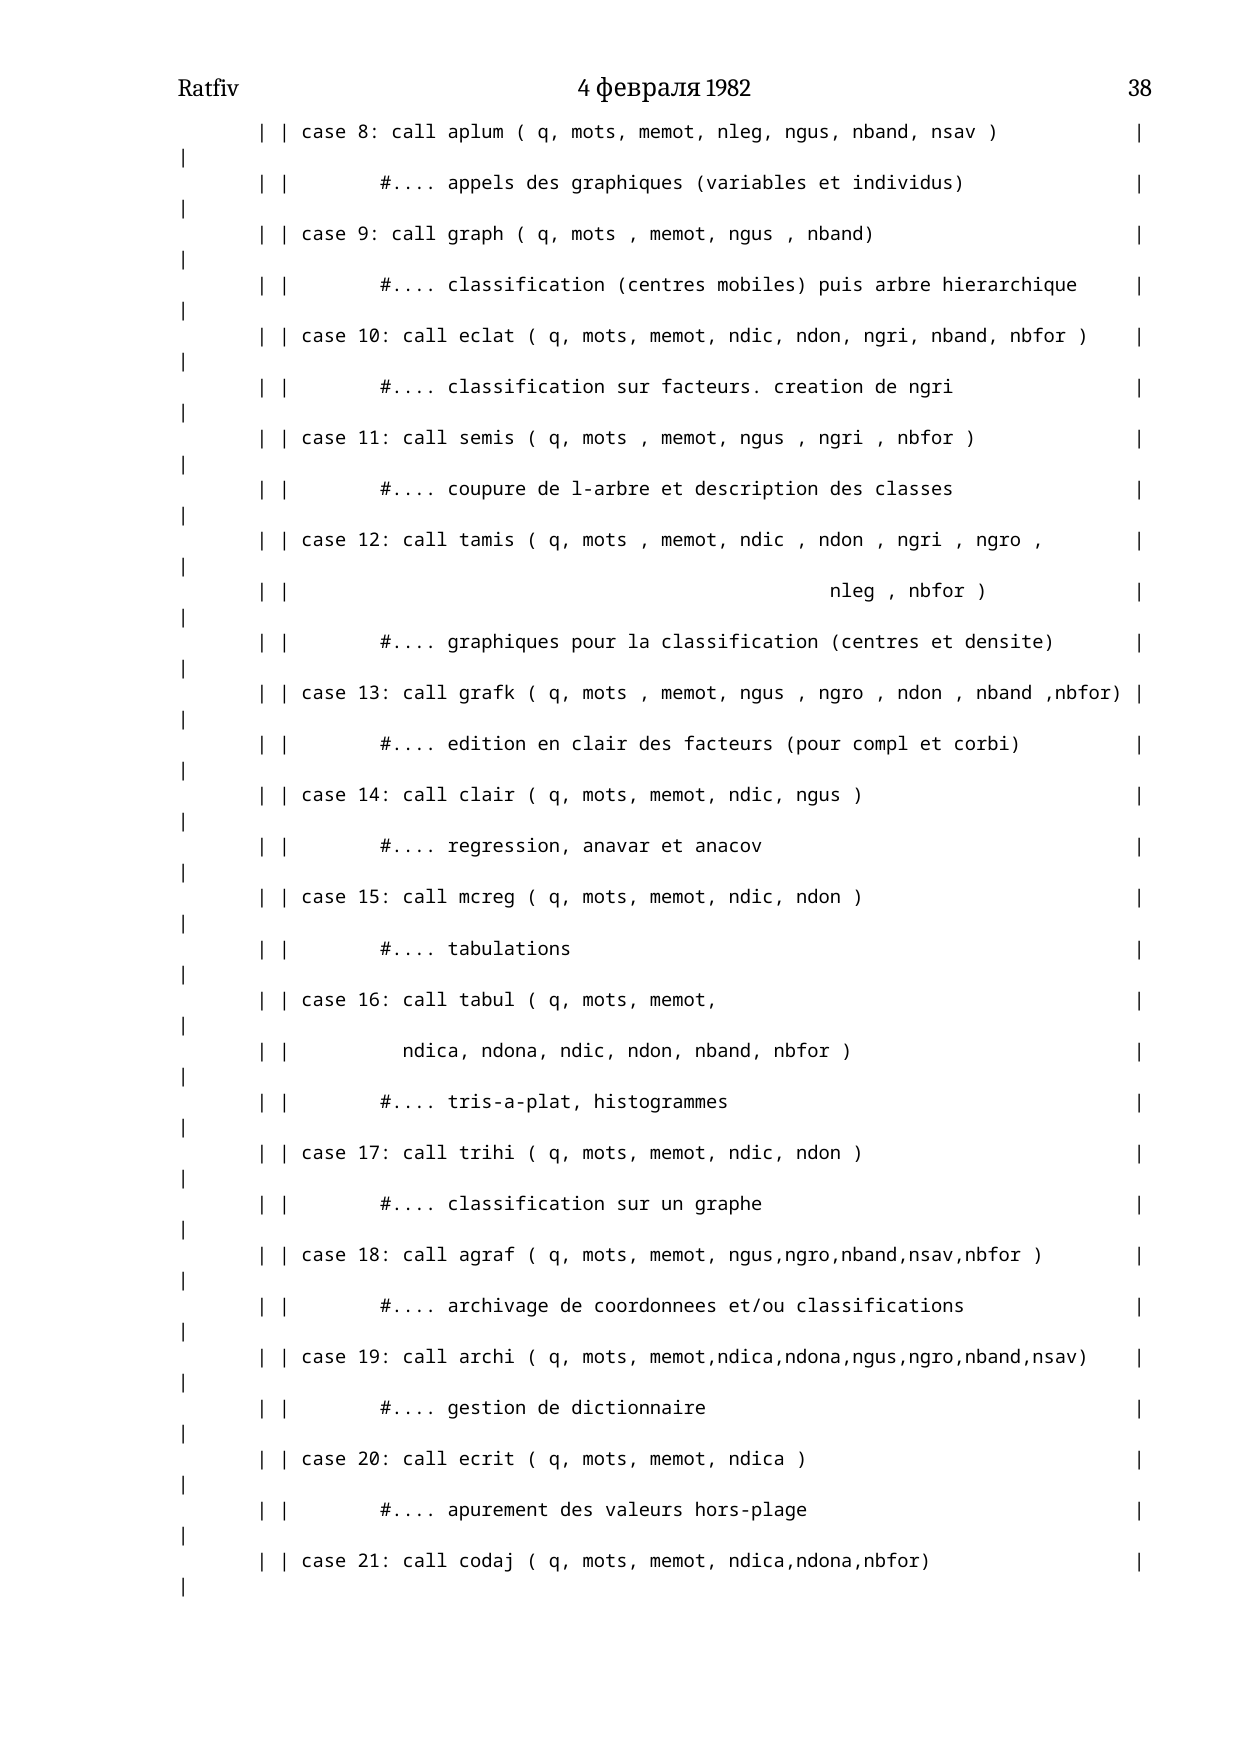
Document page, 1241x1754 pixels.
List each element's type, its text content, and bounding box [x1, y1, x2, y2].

text | | case 16: call tabul ( q, mots, memot, | | [177, 986, 1152, 1037]
text | | case 8: call aplum ( q, mots, memot, nleg, ngus, nband, nsav ) | | [177, 118, 1152, 169]
text | | case 10: call eclat ( q, mots, memot, ndic, ndon, ngri, nband, nbfor ) | | [177, 322, 1152, 373]
text | | case 17: call trihi ( q, mots, memot, ndic, ndon ) | | [177, 1139, 1152, 1190]
text | | #.... coupure de l-arbre et description des classes | | [177, 475, 1152, 526]
text | | case 9: call graph ( q, mots , memot, ngus , nband) | | [177, 220, 1152, 271]
text | | case 19: call archi ( q, mots, memot,ndica,ndona,ngus,ngro,nband,nsav) | | [177, 1343, 1152, 1394]
text | | nleg , nbfor ) | | [177, 577, 1152, 628]
text | | #.... classification sur facteurs. creation de ngri | | [177, 373, 1152, 424]
text | | #.... classification sur un graphe | | [177, 1190, 1152, 1241]
text | | case 21: call codaj ( q, mots, memot, ndica,ndona,nbfor) | | [177, 1547, 1152, 1598]
text | | case 11: call semis ( q, mots , memot, ngus , ngri , nbfor ) | | [177, 424, 1152, 475]
text | | case 15: call mcreg ( q, mots, memot, ndic, ndon ) | | [177, 884, 1152, 935]
text | | #.... graphiques pour la classification (centres et densite) | | [177, 628, 1152, 679]
text | | case 12: call tamis ( q, mots , memot, ndic , ndon , ngri , ngro , | | [177, 526, 1152, 577]
text | | ndica, ndona, ndic, ndon, nband, nbfor ) | | [177, 1037, 1152, 1088]
text | | #.... archivage de coordonnees et/ou classifications | | [177, 1292, 1152, 1343]
text | | case 13: call grafk ( q, mots , memot, ngus , ngro , ndon , nband ,nbfor) | | [177, 679, 1152, 731]
text | | #.... appels des graphiques (variables et individus) | | [177, 169, 1152, 220]
text | | case 14: call clair ( q, mots, memot, ndic, ngus ) | | [177, 782, 1152, 833]
text | | #.... gestion de dictionnaire | | [177, 1394, 1152, 1445]
text | | #.... classification (centres mobiles) puis arbre hierarchique | | [177, 271, 1152, 322]
text | | #.... tabulations | | [177, 935, 1152, 986]
text | | case 18: call agraf ( q, mots, memot, ngus,ngro,nband,nsav,nbfor ) | | [177, 1241, 1152, 1292]
text | | #.... apurement des valeurs hors-plage | | [177, 1496, 1152, 1547]
text | | #.... regression, anavar et anacov | | [177, 833, 1152, 884]
text | | #.... edition en clair des facteurs (pour compl et corbi) | | [177, 731, 1152, 782]
text | | case 20: call ecrit ( q, mots, memot, ndica ) | | [177, 1445, 1152, 1496]
text | | #.... tris-a-plat, histogrammes | | [177, 1088, 1152, 1139]
